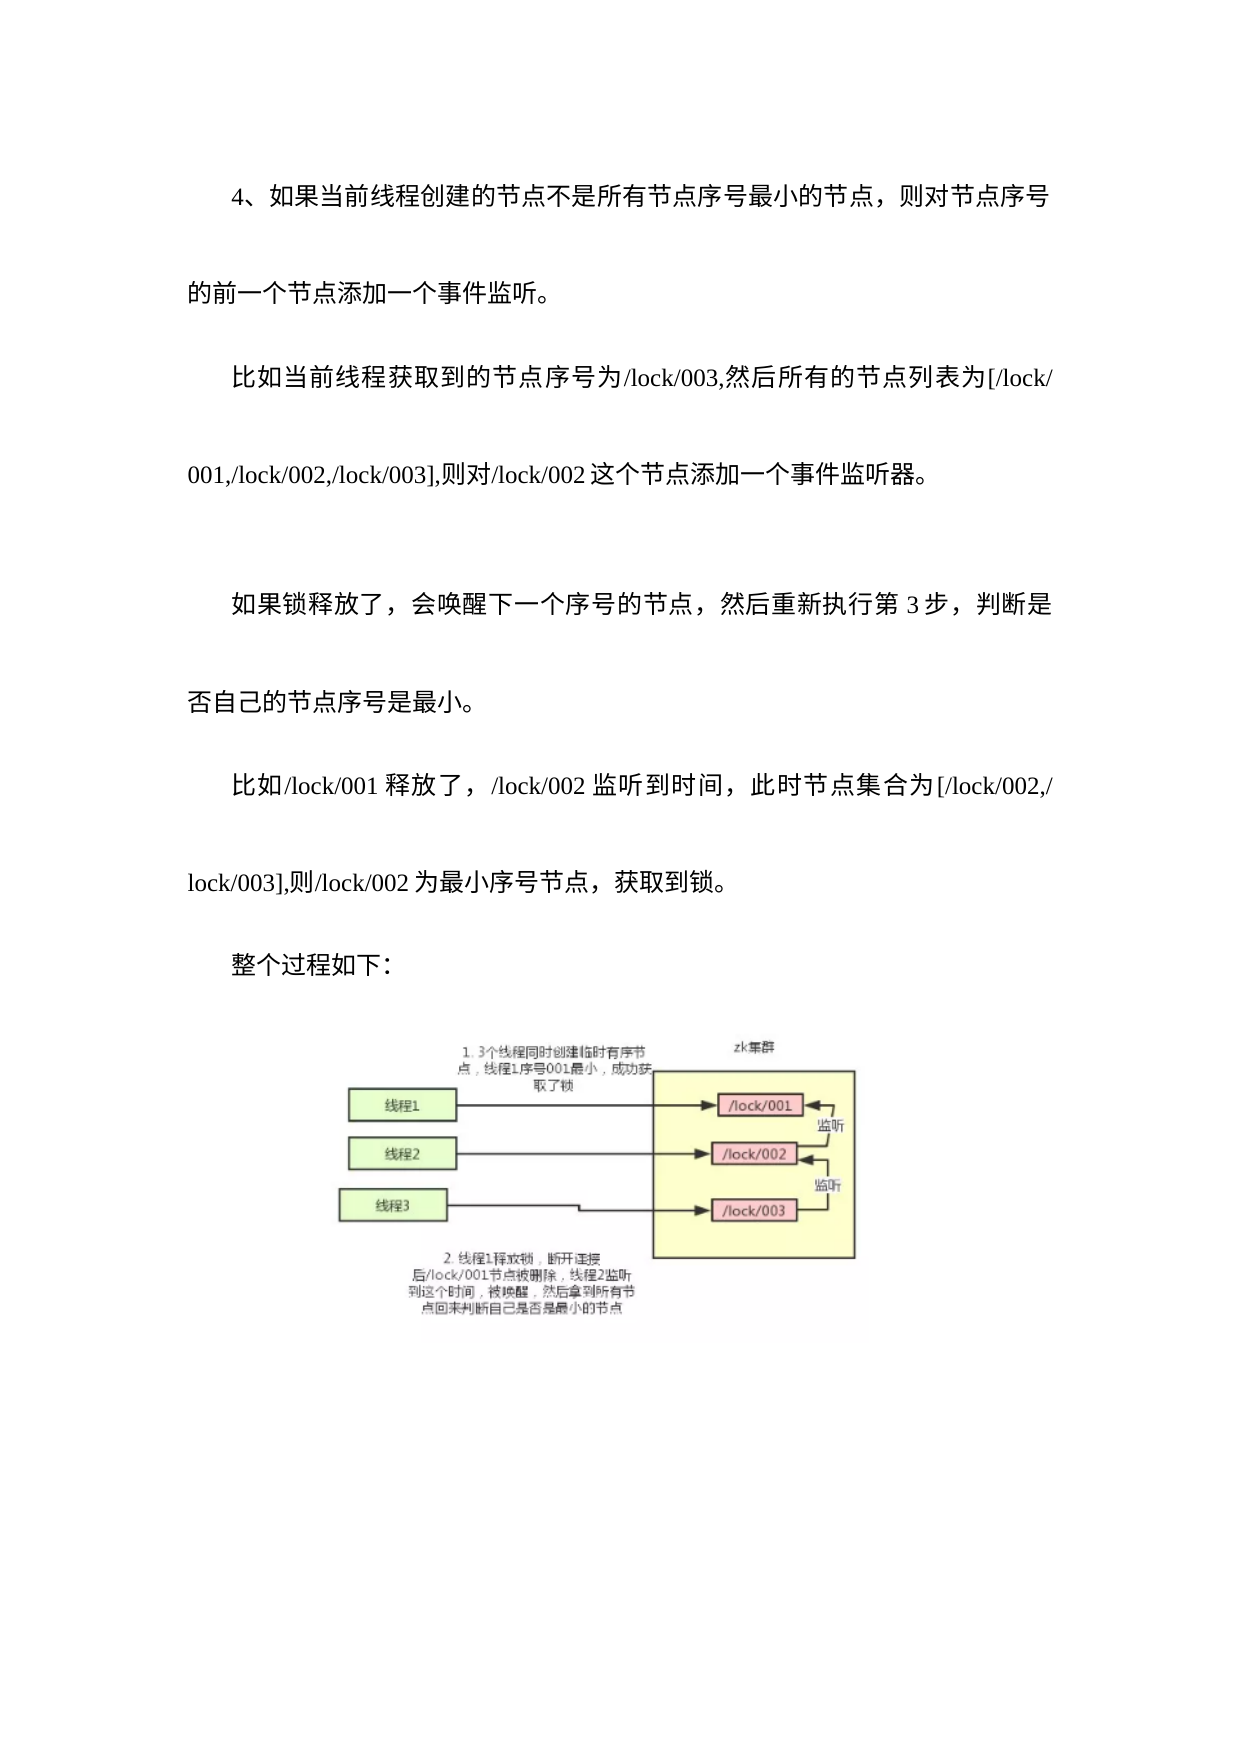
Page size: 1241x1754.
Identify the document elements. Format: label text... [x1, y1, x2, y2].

text 如果锁释放了，会唤醒下一个序号的节点，然后重新执行第3步，判断是否自己的节点序号是最小。 [187, 570, 1053, 733]
text 比如当前线程获取到的节点序号为/lock/003,然后所有的节点列表为[/lock/001,/lock/002,/lock/003],则对/lock/002这个节点添加一个事件监听器。 [187, 343, 1053, 505]
picture [289, 1014, 951, 1343]
text 比如/lock/001释放了，/lock/002监听到时间，此时节点集合为[/lock/002,/lock/003],则/lock/002为最小序号节点，获取到锁。 [187, 751, 1053, 913]
text 4、如果当前线程创建的节点不是所有节点序号最小的节点，则对节点序号的前一个节点添加一个事件监听。 [187, 162, 1053, 324]
text 整个过程如下： [187, 931, 1053, 996]
